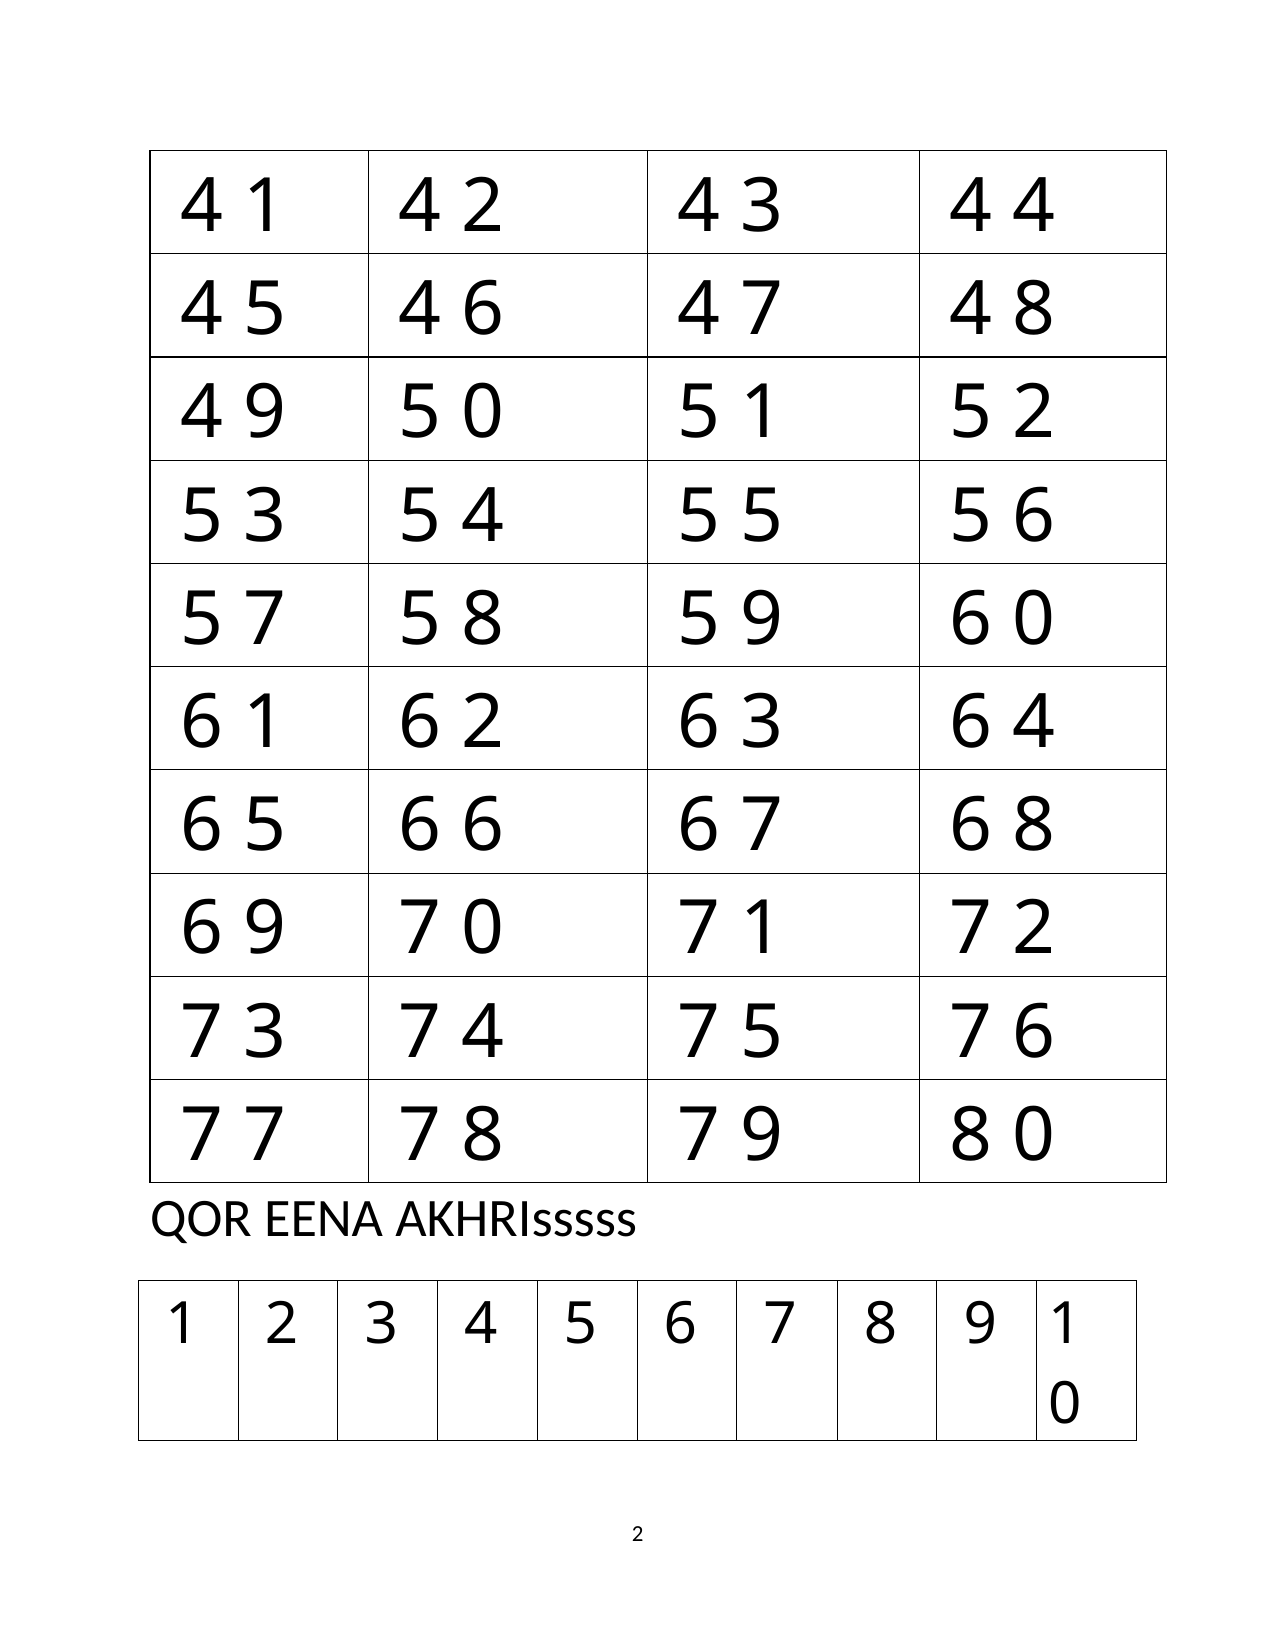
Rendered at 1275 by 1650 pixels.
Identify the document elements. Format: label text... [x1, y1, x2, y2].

table_header 6 [638, 1281, 736, 1440]
table_cell 6 4 [920, 667, 1166, 769]
table_header 4 4 [920, 151, 1166, 253]
table_cell 8 0 [920, 1080, 1166, 1182]
table_header 4 1 [151, 151, 368, 253]
table_cell 7 7 [151, 1080, 368, 1182]
table_cell 6 2 [369, 667, 647, 769]
table_cell 5 1 [648, 358, 919, 460]
table_cell 6 6 [369, 770, 647, 873]
table_cell 7 0 [369, 874, 647, 976]
table_cell 7 6 [920, 977, 1166, 1079]
table_cell 7 5 [648, 977, 919, 1079]
table_cell 7 9 [648, 1080, 919, 1182]
table_cell 5 9 [648, 564, 919, 666]
table_cell 5 8 [369, 564, 647, 666]
table_header 7 [737, 1281, 837, 1440]
table_header 2 [239, 1281, 337, 1440]
table_header 9 [937, 1281, 1036, 1440]
table_cell 6 3 [648, 667, 919, 769]
table_cell 7 8 [369, 1080, 647, 1182]
table_cell 5 4 [369, 461, 647, 563]
table_cell 4 6 [369, 254, 647, 356]
table_cell 4 8 [920, 254, 1166, 356]
table_cell 6 9 [151, 874, 368, 976]
table_header 4 2 [369, 151, 647, 253]
table_cell 5 3 [151, 461, 368, 563]
table_cell 4 7 [648, 254, 919, 356]
table_cell 7 4 [369, 977, 647, 1079]
table_cell 7 1 [648, 874, 919, 976]
table_cell 6 5 [151, 770, 368, 873]
table_cell 4 5 [151, 254, 368, 356]
table_cell 5 7 [151, 564, 368, 666]
table_cell 7 2 [920, 874, 1166, 976]
table_cell 6 8 [920, 770, 1166, 873]
table_header 4 [438, 1281, 537, 1440]
table_cell 5 5 [648, 461, 919, 563]
table_cell 6 7 [648, 770, 919, 873]
table_header 8 [838, 1281, 936, 1440]
table_cell 6 0 [920, 564, 1166, 666]
table_header 4 3 [648, 151, 919, 253]
table_cell 5 6 [920, 461, 1166, 563]
table_header 1 0 [1037, 1281, 1136, 1440]
text QOR EENA AKHRIsssss [150, 1183, 1125, 1249]
table_cell 7 3 [151, 977, 368, 1079]
table_header 3 [338, 1281, 437, 1440]
table_header 1 [139, 1281, 238, 1440]
table_header 5 [538, 1281, 637, 1440]
table_cell 5 0 [369, 358, 647, 460]
table_cell 5 2 [920, 358, 1166, 460]
table_cell 6 1 [151, 667, 368, 769]
table_cell 4 9 [151, 358, 368, 460]
